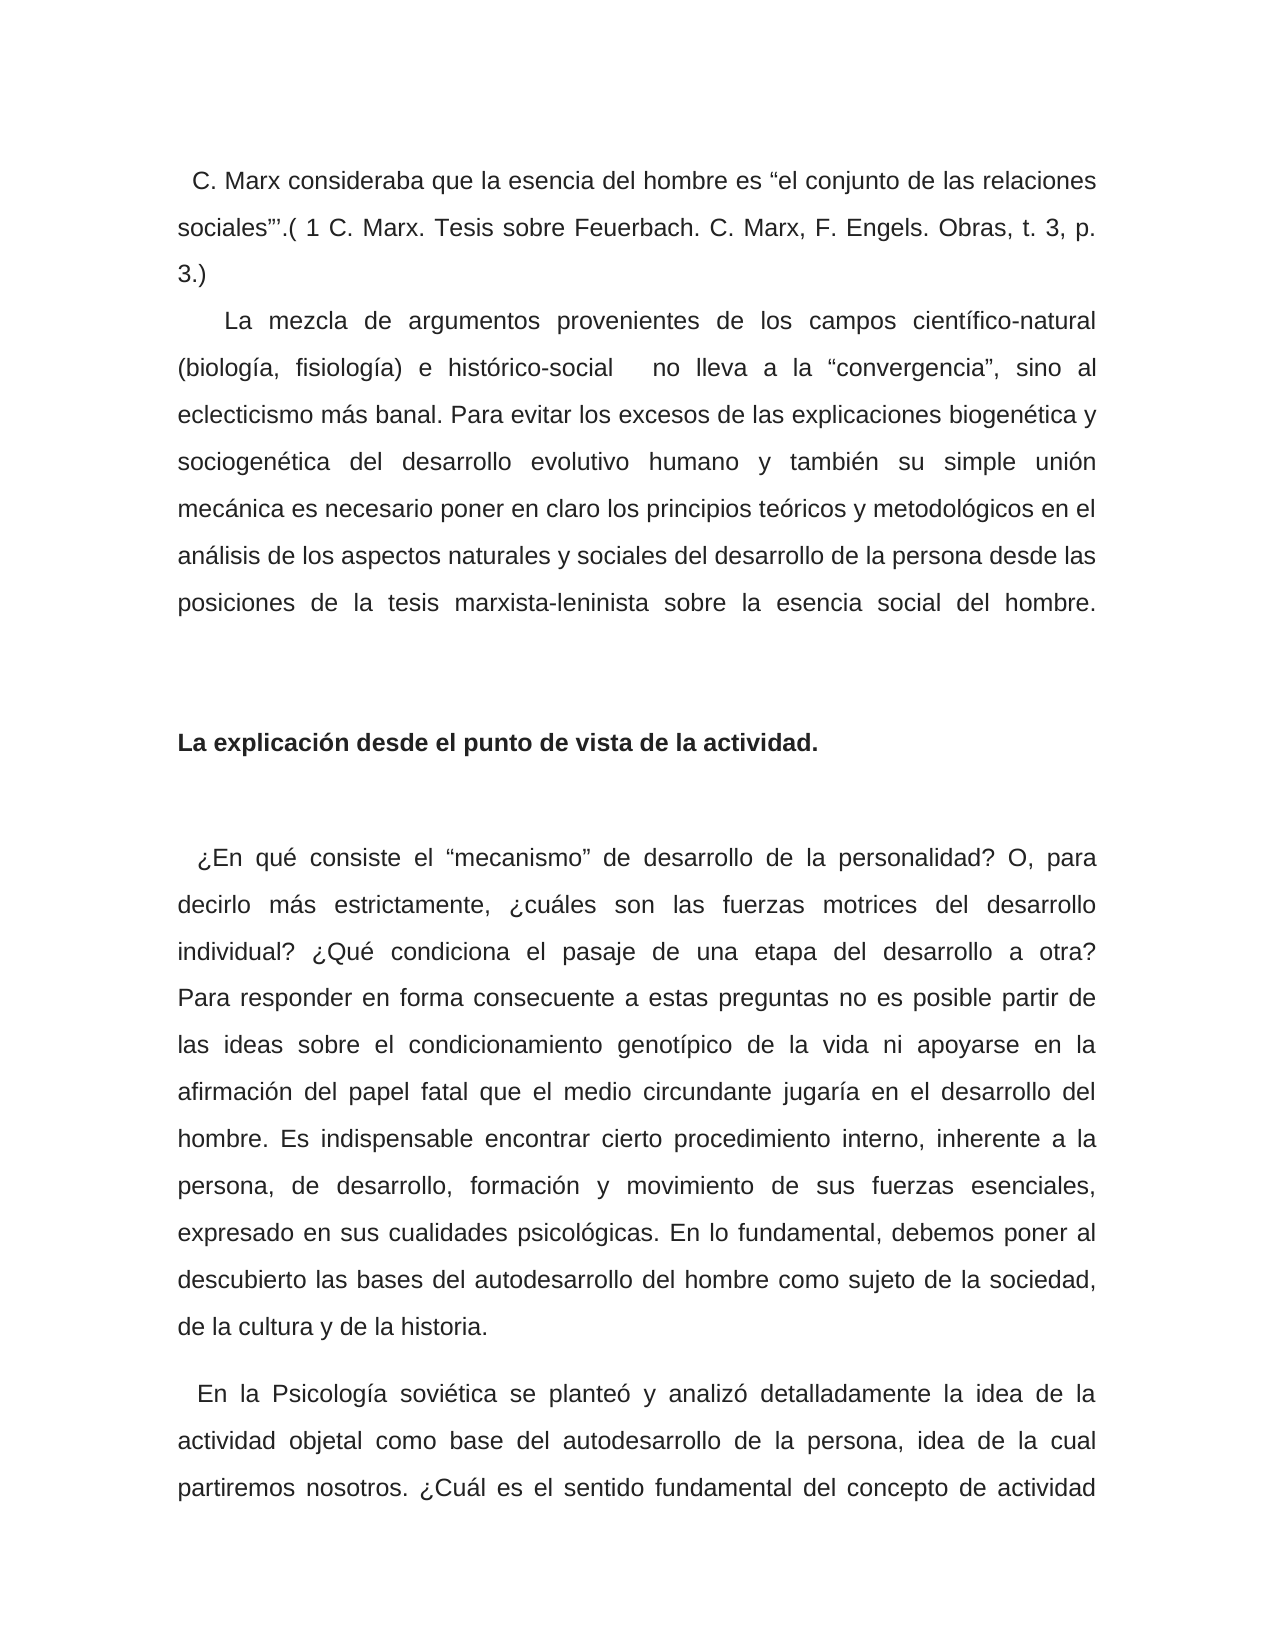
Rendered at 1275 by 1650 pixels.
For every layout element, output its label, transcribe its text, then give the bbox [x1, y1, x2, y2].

text C. Marx consideraba que la esencia del hombre es “el conjunto de las relaciones sociales”’.( 1 C. Marx. Tesis sobre Feuerbach. C. Marx, F. Engels. Obras, t. 3, p. 3.) La mezcla de argumentos provenientes de los campos científico-natural (biología, fisiología) e histórico-social no lleva a la “convergencia”, sino al eclecticismo más banal. Para evitar los excesos de las explicaciones biogenética y sociogenética del desarrollo evolutivo humano y también su simple unión mecánica es necesario poner en claro los principios teóricos y metodológicos en el análisis de los aspectos naturales y sociales del desarrollo de la persona desde las posiciones de la tesis marxista-leninista sobre la esencia social del hombre. La explicación desde el punto de vista de la actividad. [177, 148, 1098, 757]
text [177, 1361, 1098, 1502]
text ¿En qué consiste el “mecanismo” de desarrollo de la personalidad? O, para decirlo más estrictamente, ¿cuáles son las fuerzas motrices del desarrollo individual? ¿Qué condiciona el pasaje de una etapa del desarrollo a otra? Para responder en forma consecuente a estas preguntas no es posible partir de las ideas sobre el condicionamiento genotípico de la vida ni apoyarse en la afirmación del papel fatal que el medio circundante jugaría en el desarrollo del hombre. Es indispensable encontrar cierto procedimiento interno, inherente a la persona, de desarrollo, formación y movimiento de sus fuerzas esenciales, expresado en sus cualidades psicológicas. En lo fundamental, debemos poner al descubierto las bases del autodesarrollo del hombre como sujeto de la sociedad, de la cultura y de la historia. [177, 778, 1098, 1340]
